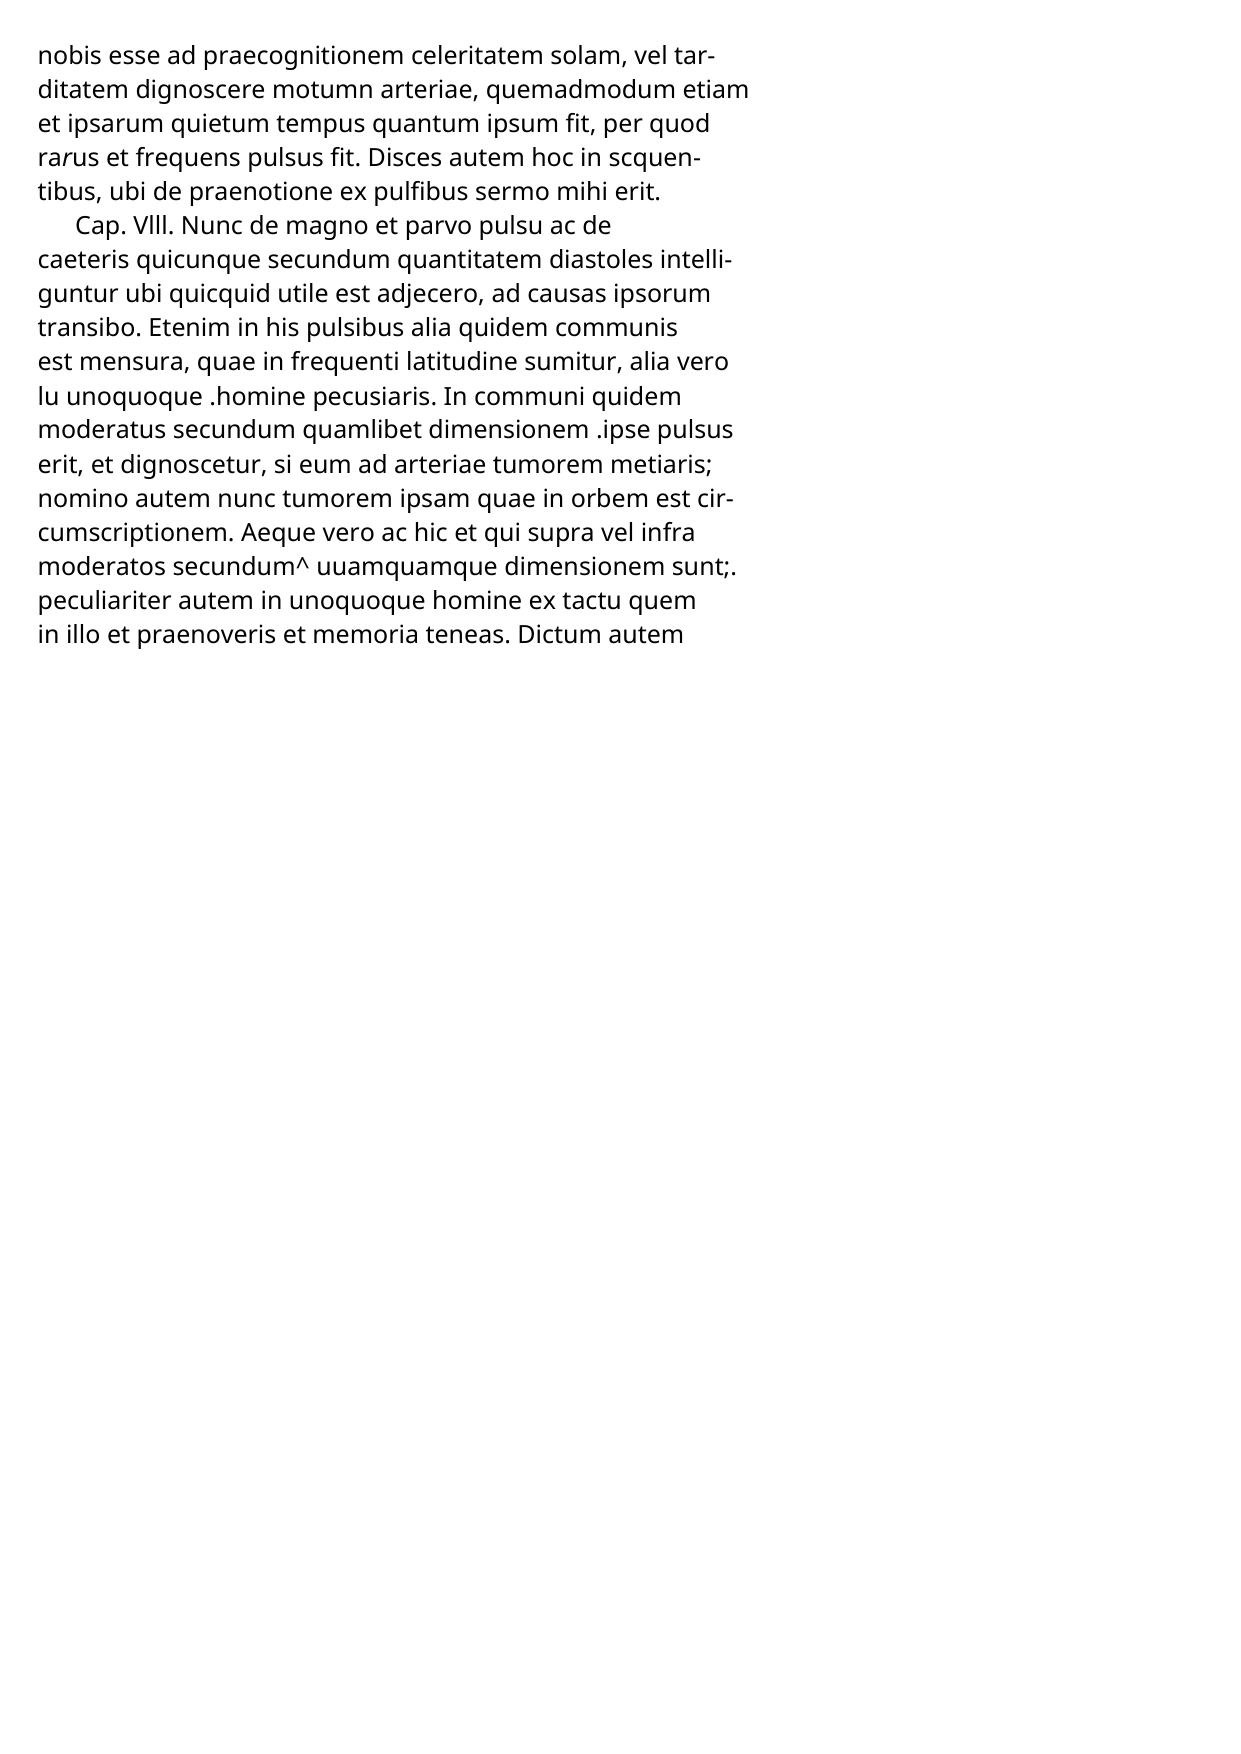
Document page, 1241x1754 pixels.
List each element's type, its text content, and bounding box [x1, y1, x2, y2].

text Cap. Vlll. Nunc de magno et parvo pulsu ac de caeteris quicunque secundum quantitatem diastoles intelli- guntur ubi quicquid utile est adjecero, ad causas ipsorum transibo. Etenim in his pulsibus alia quidem communis est mensura, quae in frequenti latitudine sumitur, alia vero lu unoquoque .homine pecusiaris. In communi quidem moderatus secundum quamlibet dimensionem .ipse pulsus erit, et dignoscetur, si eum ad arteriae tumorem metiaris; nomino autem nunc tumorem ipsam quae in orbem est cir- cumscriptionem. Aeque vero ac hic et qui supra vel infra moderatos secundum^ uuamquamque dimensionem sunt;. peculiariter autem in unoquoque homine ex tactu quem in illo et praenoveris et memoria teneas. Dictum autem [37, 208, 1203, 651]
text nobis esse ad praecognitionem celeritatem solam, vel tar- ditatem dignoscere motumn arteriae, quemadmodum etiam et ipsarum quietum tempus quantum ipsum fit, per quod rarus et frequens pulsus fit. Disces autem hoc in scquen- tibus, ubi de praenotione ex pulfibus sermo mihi erit. [37, 37, 1203, 208]
